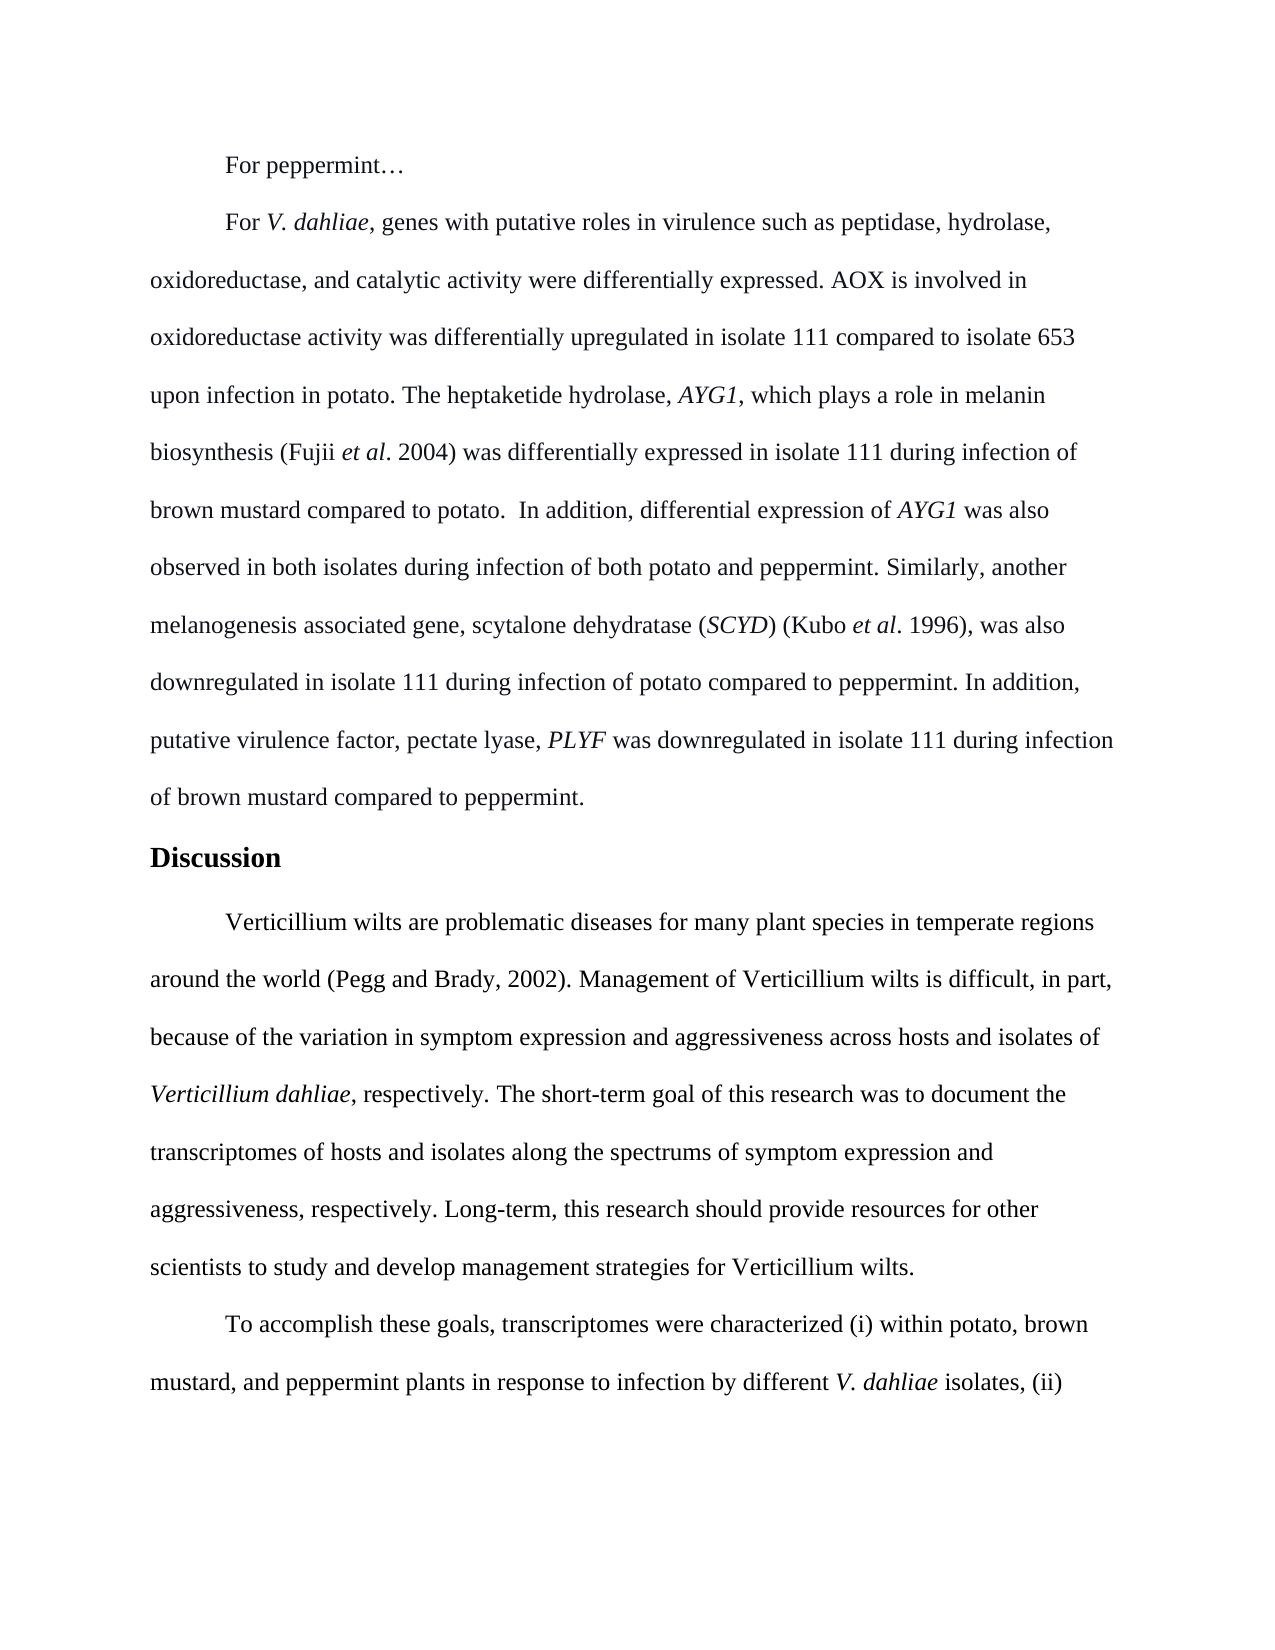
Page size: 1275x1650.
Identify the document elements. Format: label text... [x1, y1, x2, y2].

text For V. dahliae, genes with putative roles in virulence such as peptidase, hydrolase, oxidoreductase, and catalytic activity were differentially expressed. AOX is involved in oxidoreductase activity was differentially upregulated in isolate 111 compared to isolate 653 upon infection in potato. The heptaketide hydrolase, AYG1, which plays a role in melanin biosynthesis (Fujii et al. 2004) was differentially expressed in isolate 111 during infection of brown mustard compared to potato. In addition, differential expression of AYG1 was also observed in both isolates during infection of both potato and peppermint. Similarly, another melanogenesis associated gene, scytalone dehydratase (SCYD) (Kubo et al. 1996), was also downregulated in isolate 111 during infection of potato compared to peppermint. In addition, putative virulence factor, pectate lyase, PLYF was downregulated in isolate 111 during infection of brown mustard compared to peppermint. [150, 207, 1125, 811]
text Verticillium wilts are problematic diseases for many plant species in temperate regions around the world (Pegg and Brady, 2002). Management of Verticillium wilts is difficult, in part, because of the variation in symptom expression and aggressiveness across hosts and isolates of Verticillium dahliae, respectively. The short-term goal of this research was to document the transcriptomes of hosts and isolates along the spectrums of symptom expression and aggressiveness, respectively. Long-term, this research should provide resources for other scientists to study and develop management strategies for Verticillium wilts. [150, 907, 1125, 1281]
text Discussion [150, 840, 1125, 873]
text For peppermint… [150, 150, 1125, 179]
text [150, 1309, 1125, 1396]
